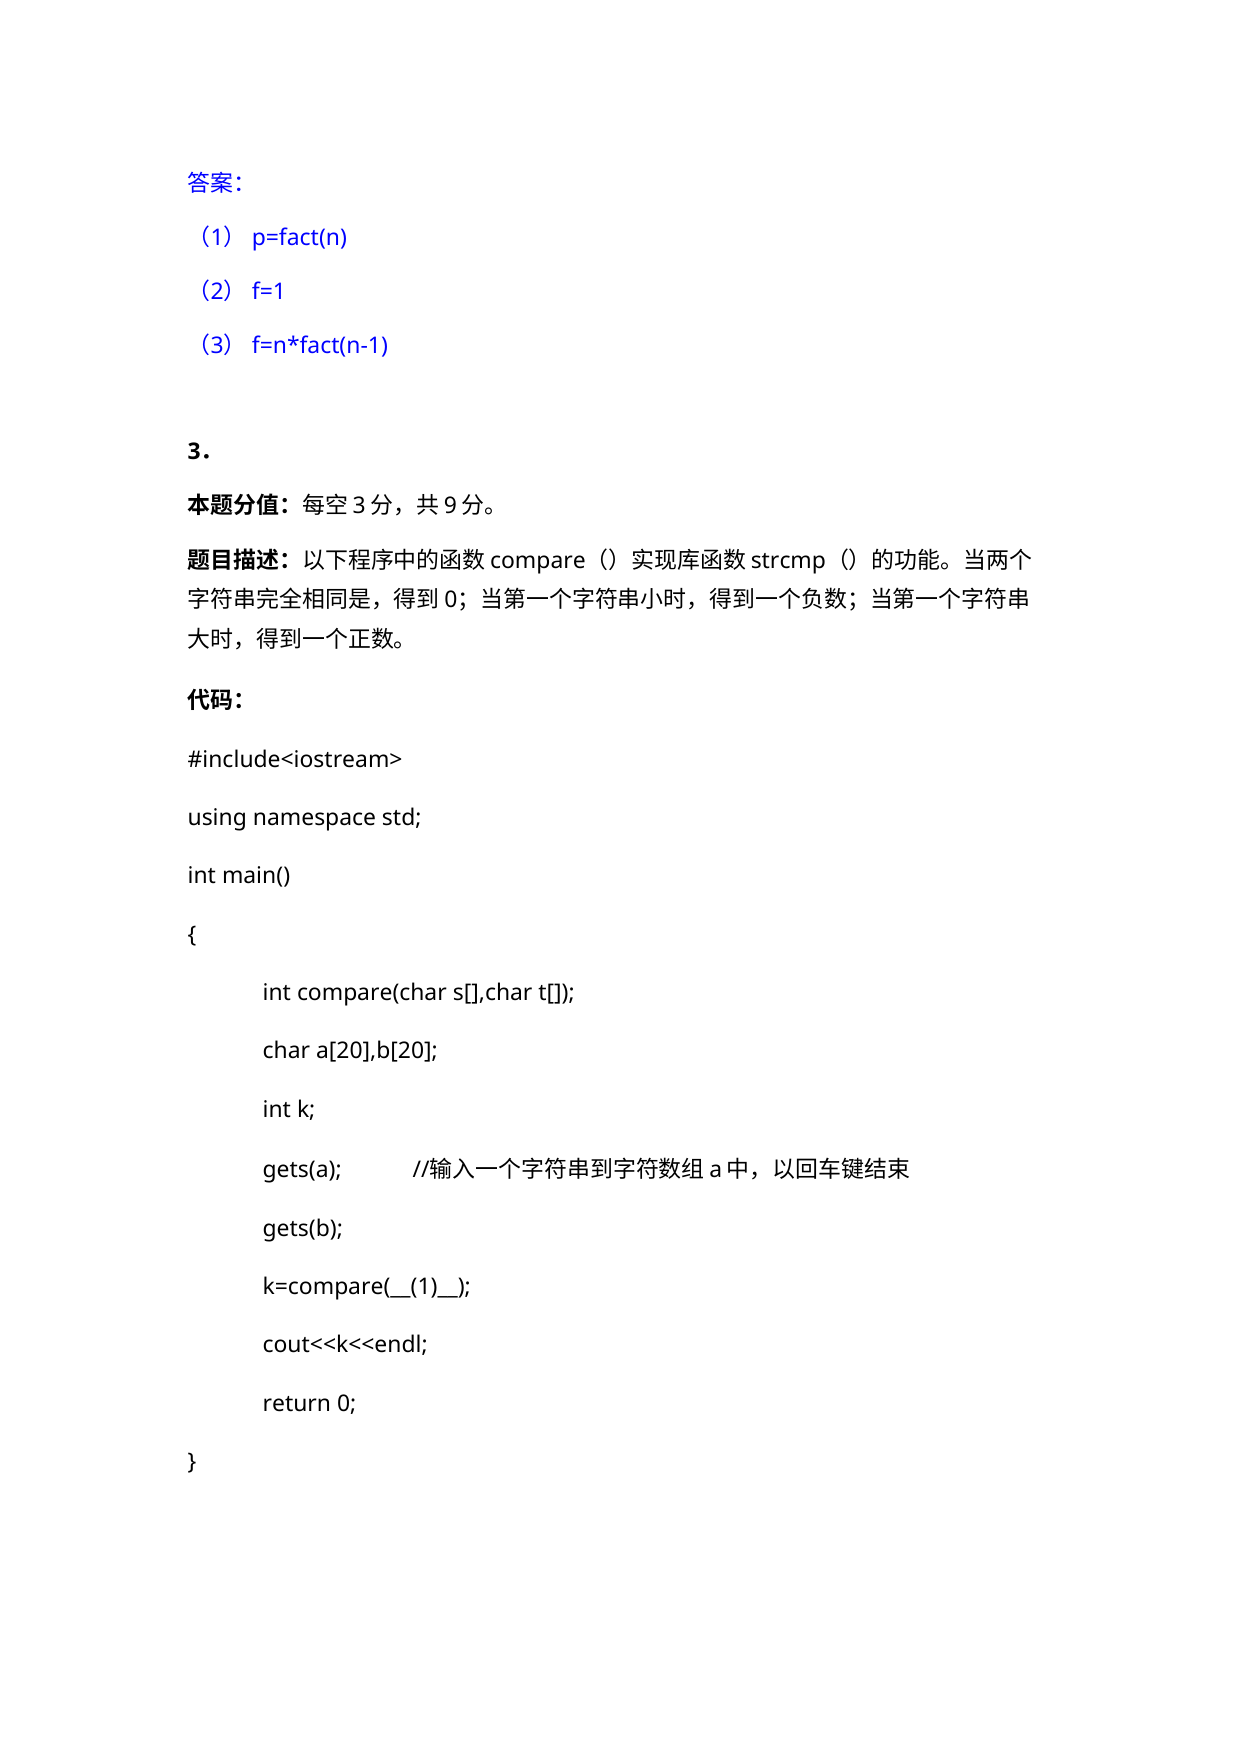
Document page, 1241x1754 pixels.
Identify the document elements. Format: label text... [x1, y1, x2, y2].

text { [187, 917, 1053, 949]
text （1） p=fact(n) [187, 218, 1053, 252]
text 代码： [187, 682, 1053, 715]
text （3） f=n*fact(n-1) [187, 327, 1053, 360]
text char a[20],b[20]; [187, 1034, 1053, 1065]
text gets(b); [187, 1212, 1053, 1243]
text #include<iostream> [187, 742, 1053, 774]
text cout<<k<<endl; [187, 1328, 1053, 1359]
text int compare(char s[],char t[]); [187, 976, 1053, 1007]
text （2） f=1 [187, 273, 1053, 306]
text } [187, 1445, 1053, 1476]
text 3． [187, 433, 1053, 466]
text return 0; [187, 1387, 1053, 1418]
text 本题分值：每空3分，共9分。 [187, 487, 1053, 521]
text k=compare(__(1)__); [187, 1270, 1053, 1301]
text 答案： [187, 164, 1053, 198]
text int main() [187, 859, 1053, 890]
text gets(a); //输入一个字符串到字符数组a中，以回车键结束 [187, 1151, 1053, 1184]
text int k; [187, 1092, 1053, 1124]
text using namespace std; [187, 801, 1053, 832]
text 题目描述：以下程序中的函数compare（）实现库函数strcmp（）的功能。当两个字符串完全相同是，得到0；当第一个字符串小时，得到一个负数；当第一个字符串大时，得到一个正数。 [187, 541, 1053, 654]
